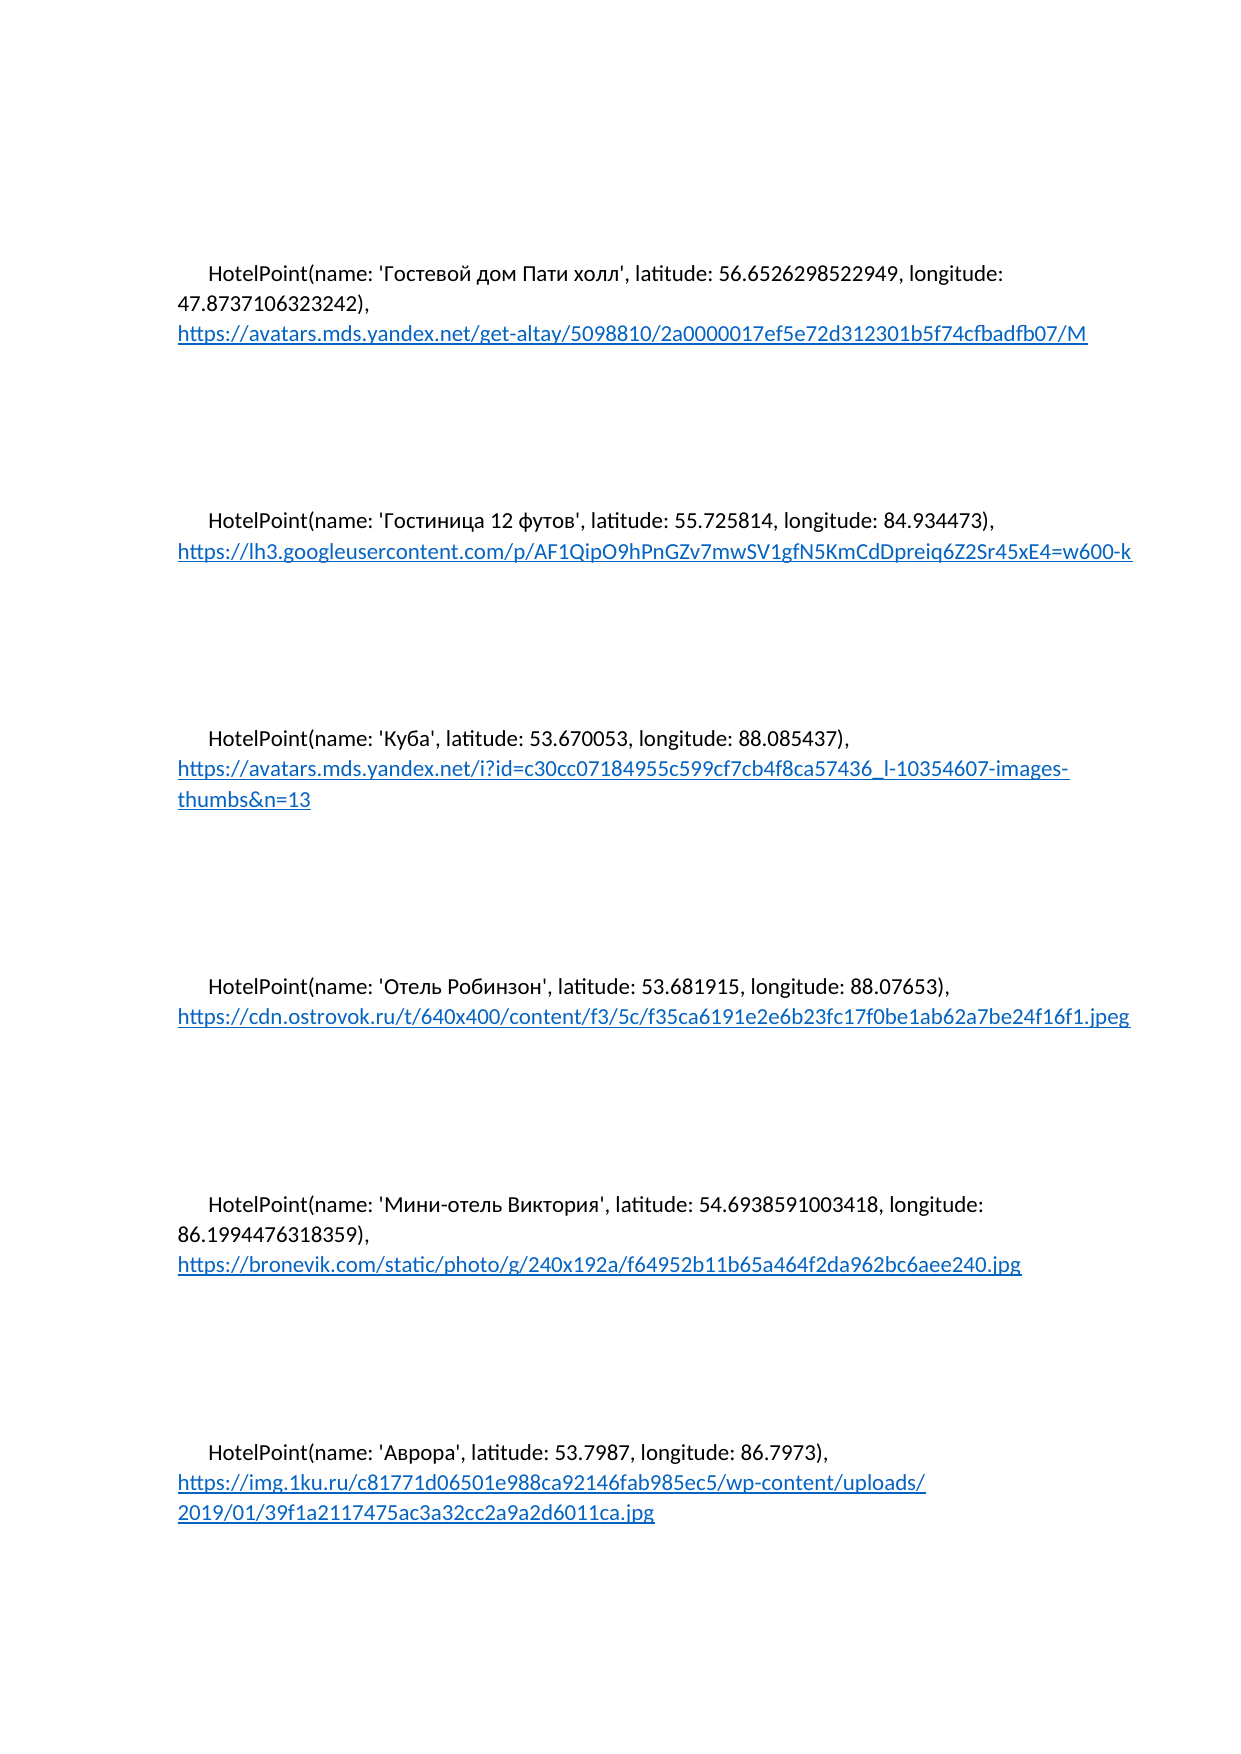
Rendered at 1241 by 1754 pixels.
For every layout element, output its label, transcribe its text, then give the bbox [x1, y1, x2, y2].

text HotelPoint(name: 'Куба', latitude: 53.670053, longitude: 88.085437), https://avatars.mds.yandex.net/i?id=c30cc07184955c599cf7cb4f8ca57436_l-10354607-images-thumbs&n=13 [177, 724, 1152, 813]
text HotelPoint(name: 'Отель Робинзон', latitude: 53.681915, longitude: 88.07653), https://cdn.ostrovok.ru/t/640x400/content/f3/5c/f35ca6191e2e6b23fc17f0be1ab62a7be24f16f1.jpeg [177, 972, 1152, 1031]
text HotelPoint(name: 'Гостиница 12 футов', latitude: 55.725814, longitude: 84.934473), https://lh3.googleusercontent.com/p/AF1QipO9hPnGZv7mwSV1gfN5KmCdDpreiq6Z2Sr45xE4=w600-k [177, 507, 1152, 565]
text HotelPoint(name: 'Гостевой дом Пати холл', latitude: 56.6526298522949, longitude: 47.8737106323242), https://avatars.mds.yandex.net/get-altay/5098810/2a0000017ef5e72d312301b5f74cfbadfb07/M [177, 259, 1152, 347]
text HotelPoint(name: 'Аврора', latitude: 53.7987, longitude: 86.7973), https://img.1ku.ru/c81771d06501e988ca92146fab985ec5/wp-content/uploads/2019/01/39f1a2117475ac3a32cc2a9a2d6011ca.jpg [177, 1438, 1152, 1526]
text HotelPoint(name: 'Мини-отель Виктория', latitude: 54.6938591003418, longitude: 86.1994476318359), https://bronevik.com/static/photo/g/240x192a/f64952b11b65a464f2da962bc6aee240.jpg [177, 1190, 1152, 1278]
